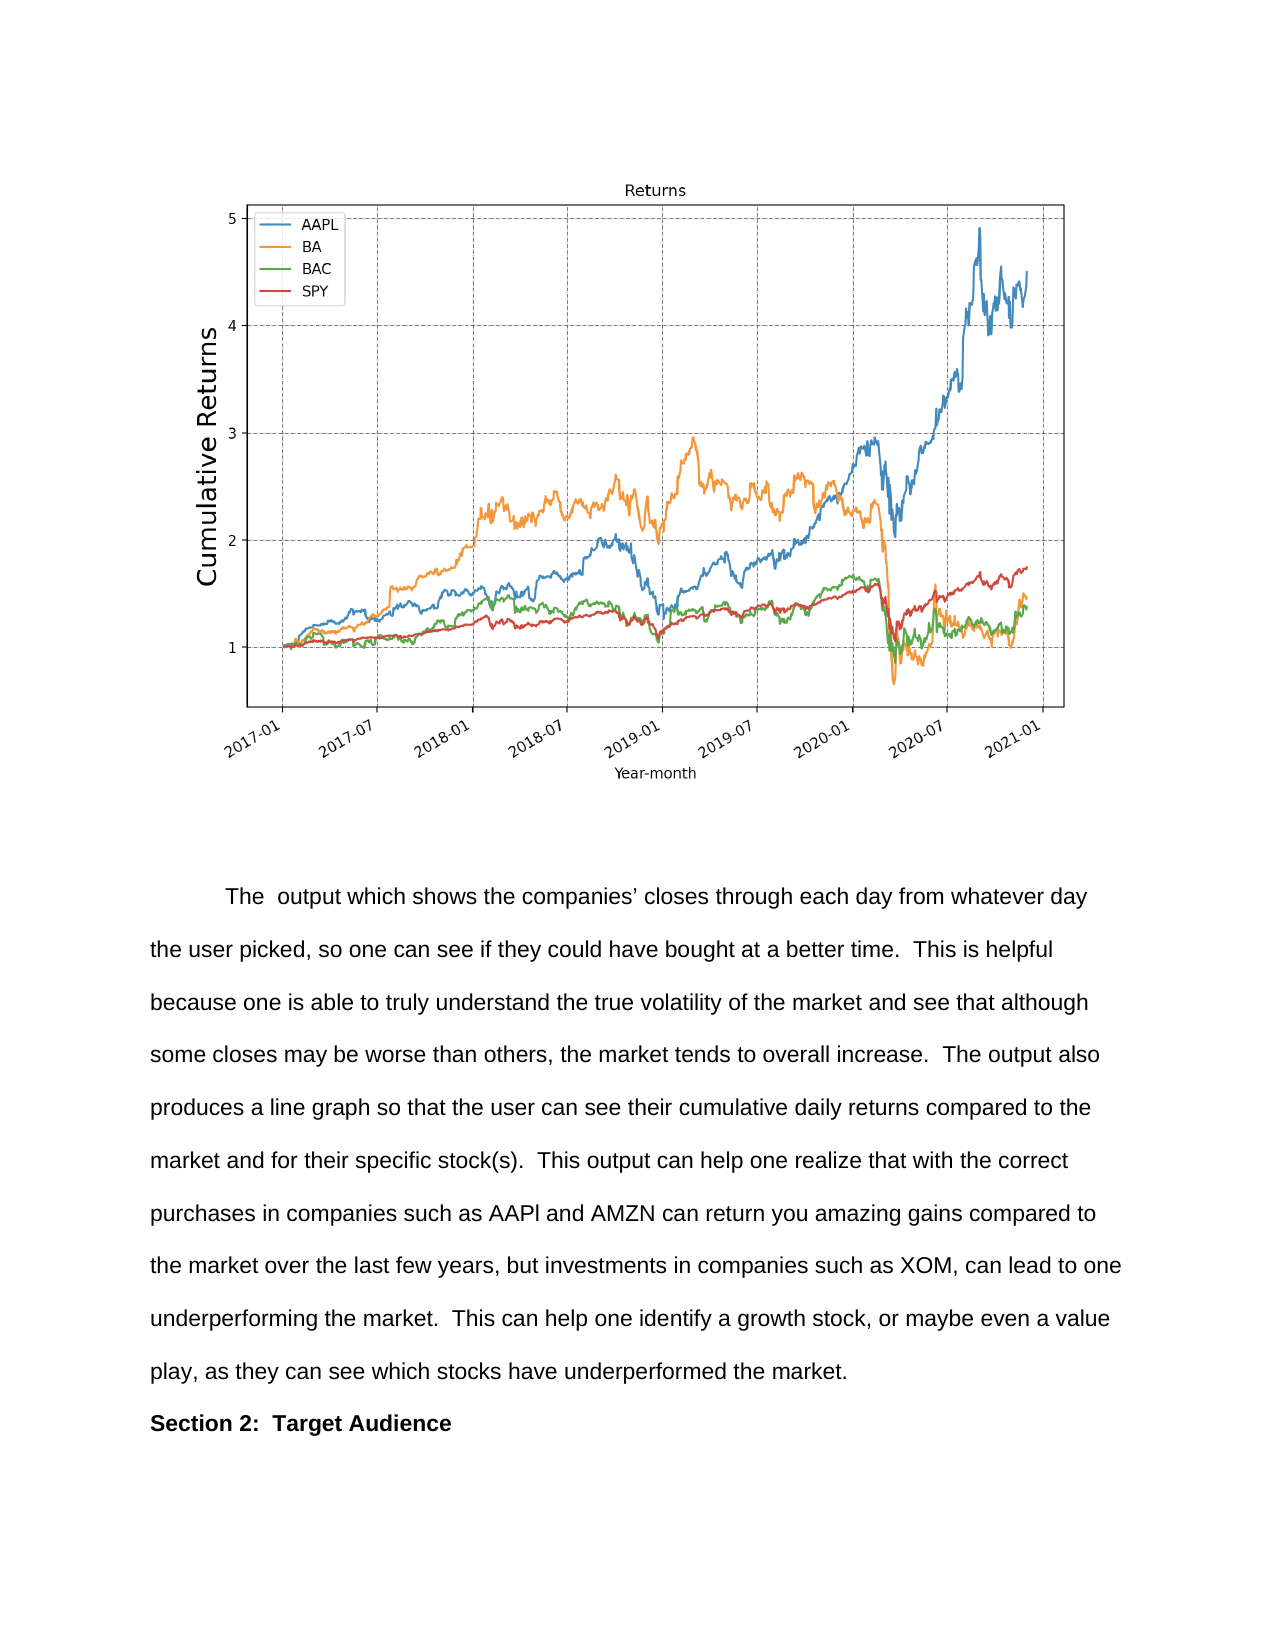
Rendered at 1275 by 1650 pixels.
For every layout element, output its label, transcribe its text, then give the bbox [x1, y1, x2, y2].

text The output which shows the companies’ closes through each day from whatever day the user picked, so one can see if they could have bought at a better time. This is helpful because one is able to truly understand the true volatility of the market and see that although some closes may be worse than others, the market tends to overall increase. The output also produces a line graph so that the user can see their cumulative daily returns compared to the market and for their specific stock(s). This output can help one realize that with the correct purchases in companies such as AAPl and AMZN can return you amazing gains compared to the market over the last few years, but investments in companies such as XOM, can lead to one underperforming the market. This can help one identify a growth stock, or maybe even a value play, as they can see which stocks have underperformed the market. [150, 883, 1125, 1384]
picture [150, 150, 1125, 805]
text Section 2: Target Audience [150, 1410, 1125, 1437]
